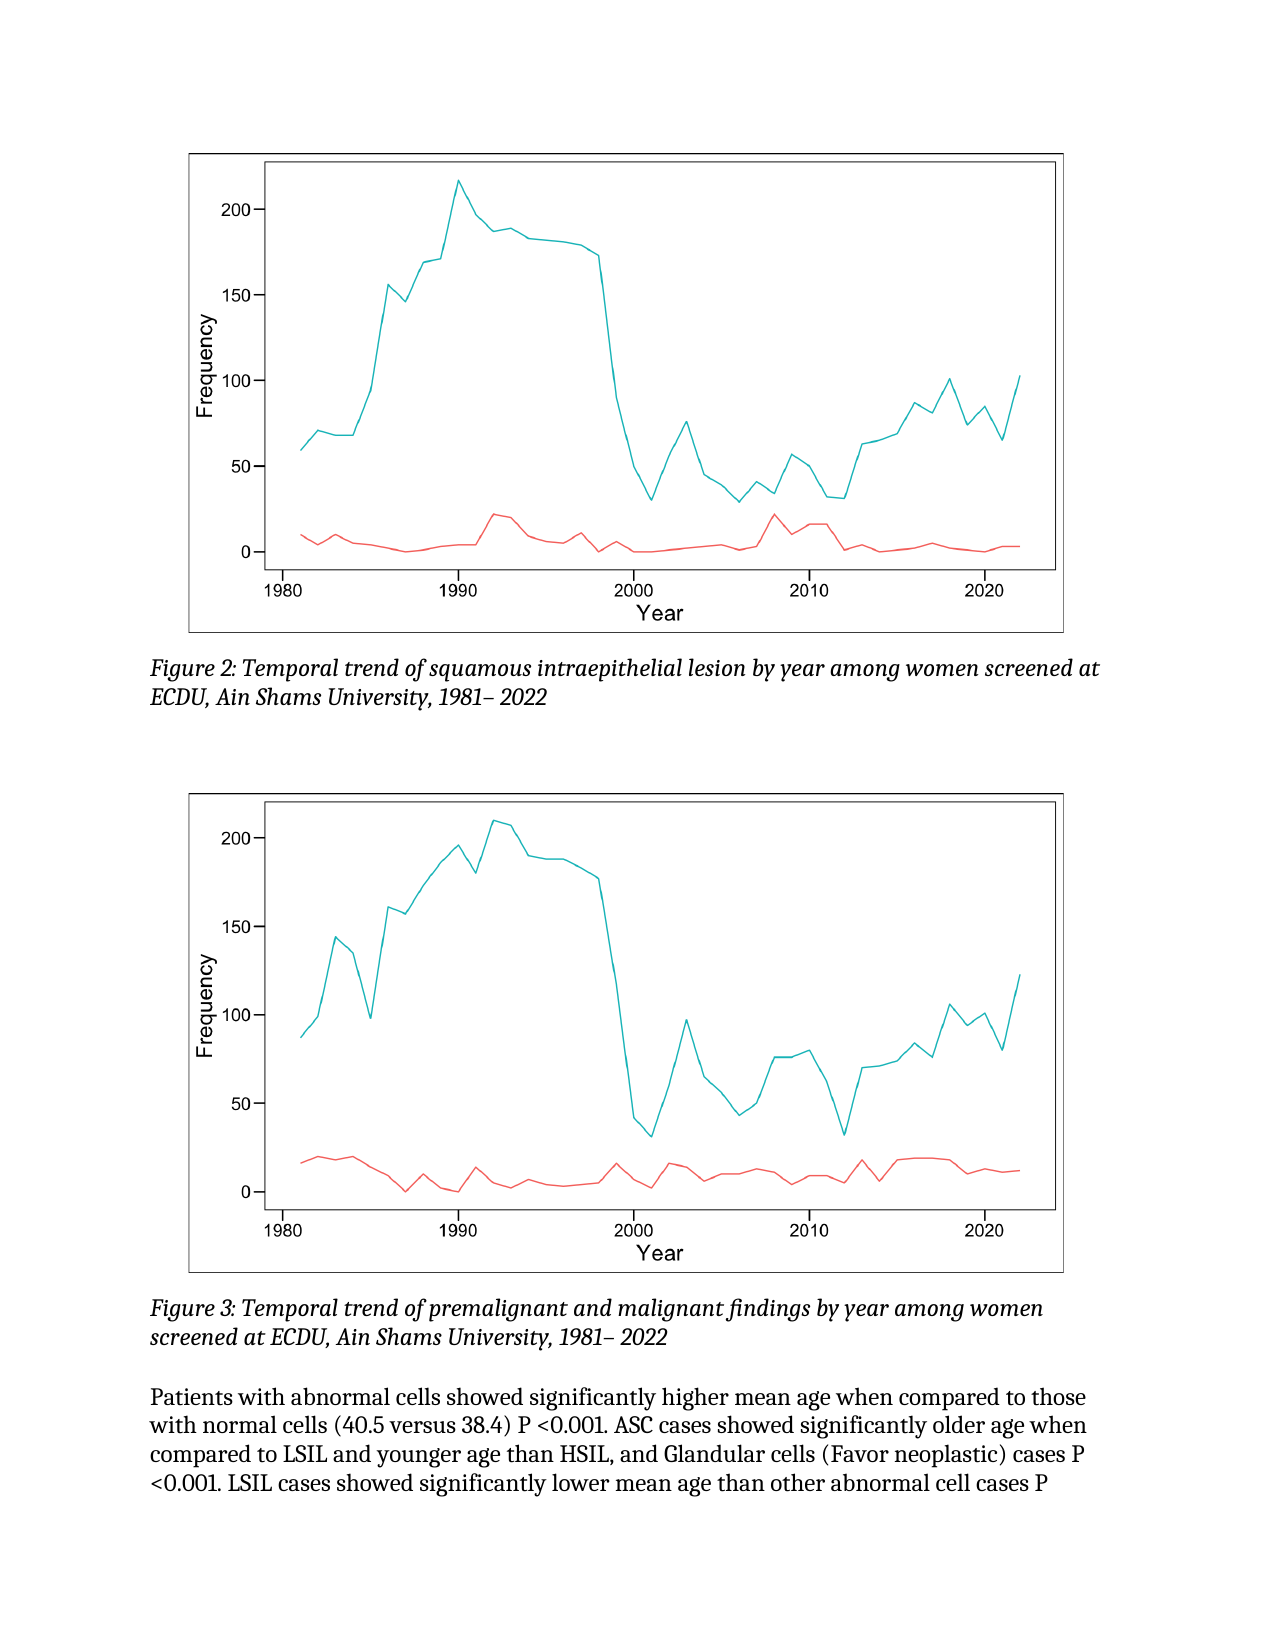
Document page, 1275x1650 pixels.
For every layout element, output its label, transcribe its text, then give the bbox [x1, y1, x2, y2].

table_header Figure 2: Temporal trend of squamous intraepithelial lesion by year among women screened at ECDU, Ain Shams University, 1981– 2022 [139, 150, 1114, 724]
table_header Figure 3: Temporal trend of premalignant and malignant findings by year among women screened at ECDU, Ain Shams University, 1981– 2022 [139, 790, 1114, 1364]
picture [188, 793, 1064, 1273]
picture [188, 153, 1064, 633]
